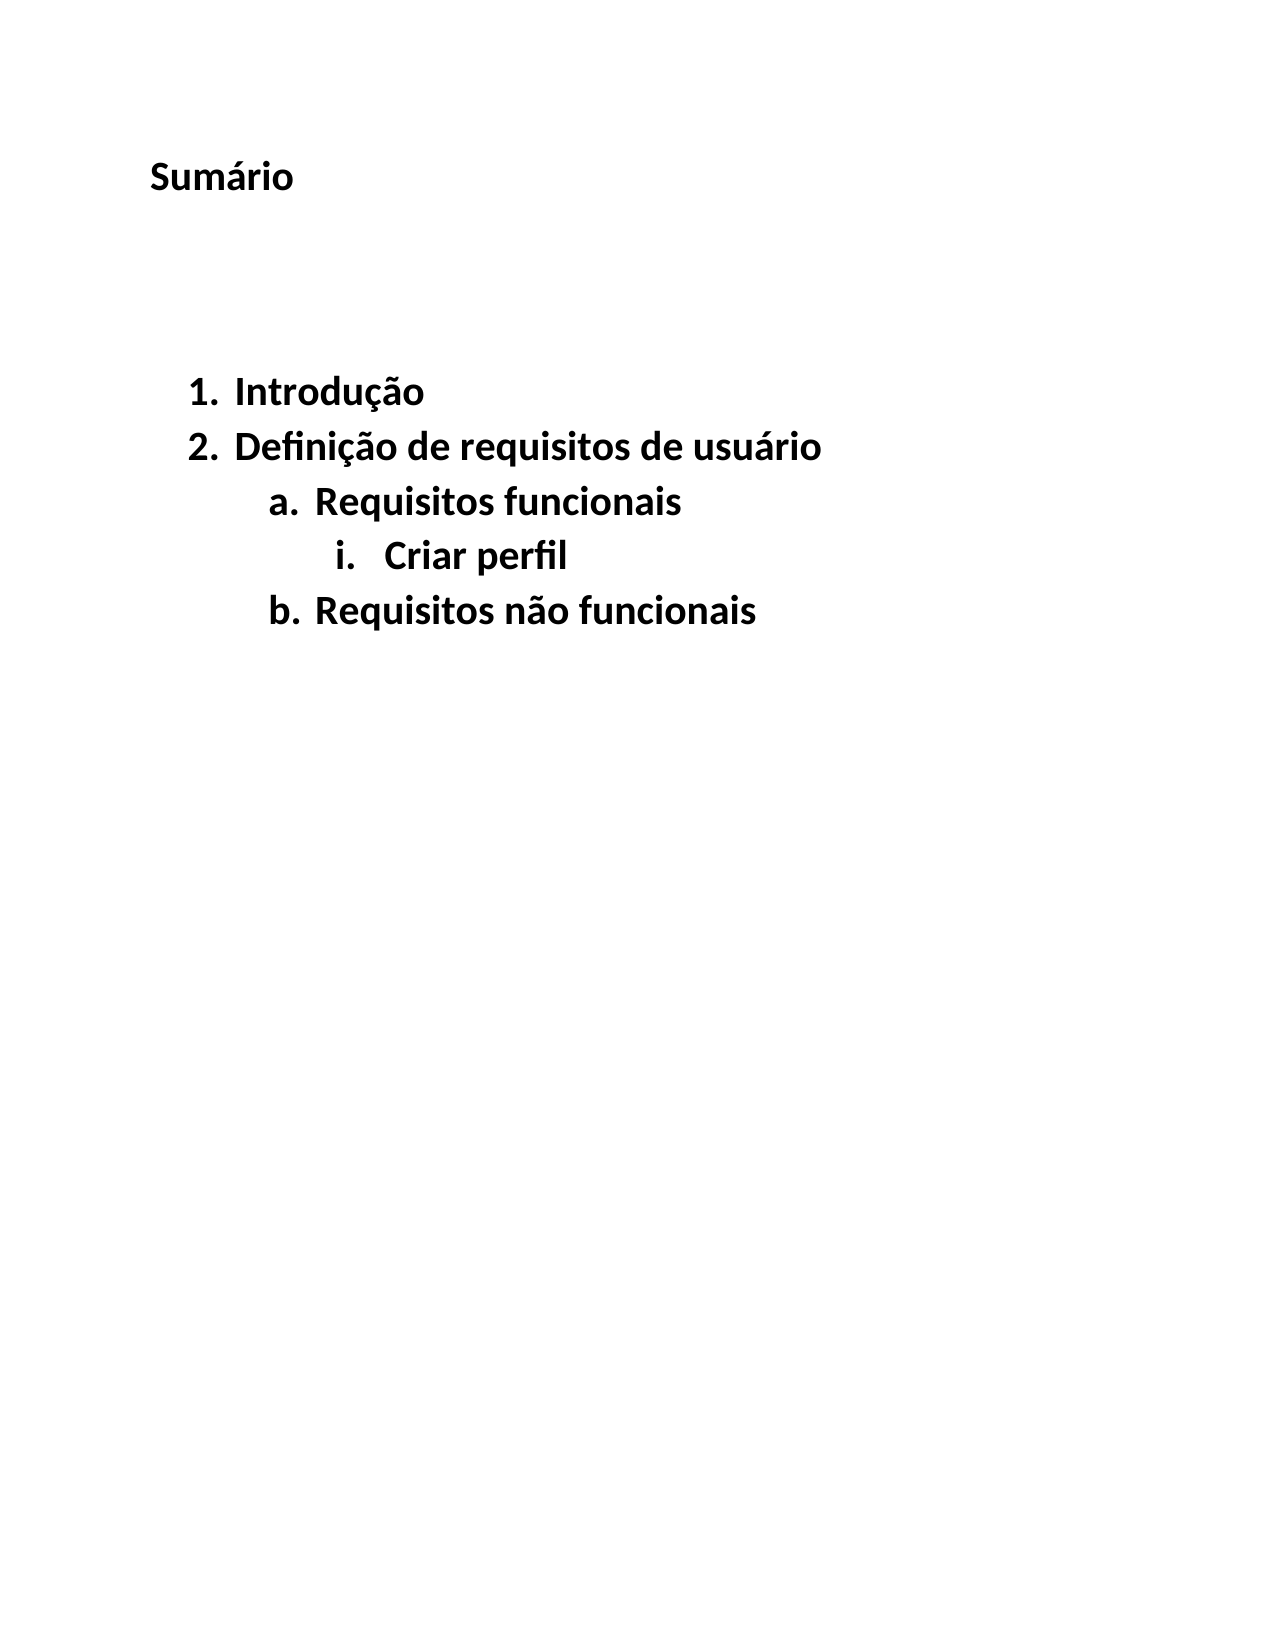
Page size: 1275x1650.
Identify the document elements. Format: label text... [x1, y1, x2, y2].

text Sumário [150, 150, 1125, 201]
list Requisitos não funcionais [268, 584, 1125, 635]
list Requisitos funcionais [268, 474, 1125, 525]
list Criar perfil [356, 529, 1125, 580]
list Introdução [187, 365, 1125, 416]
list Definição de requisitos de usuário [187, 419, 1125, 470]
